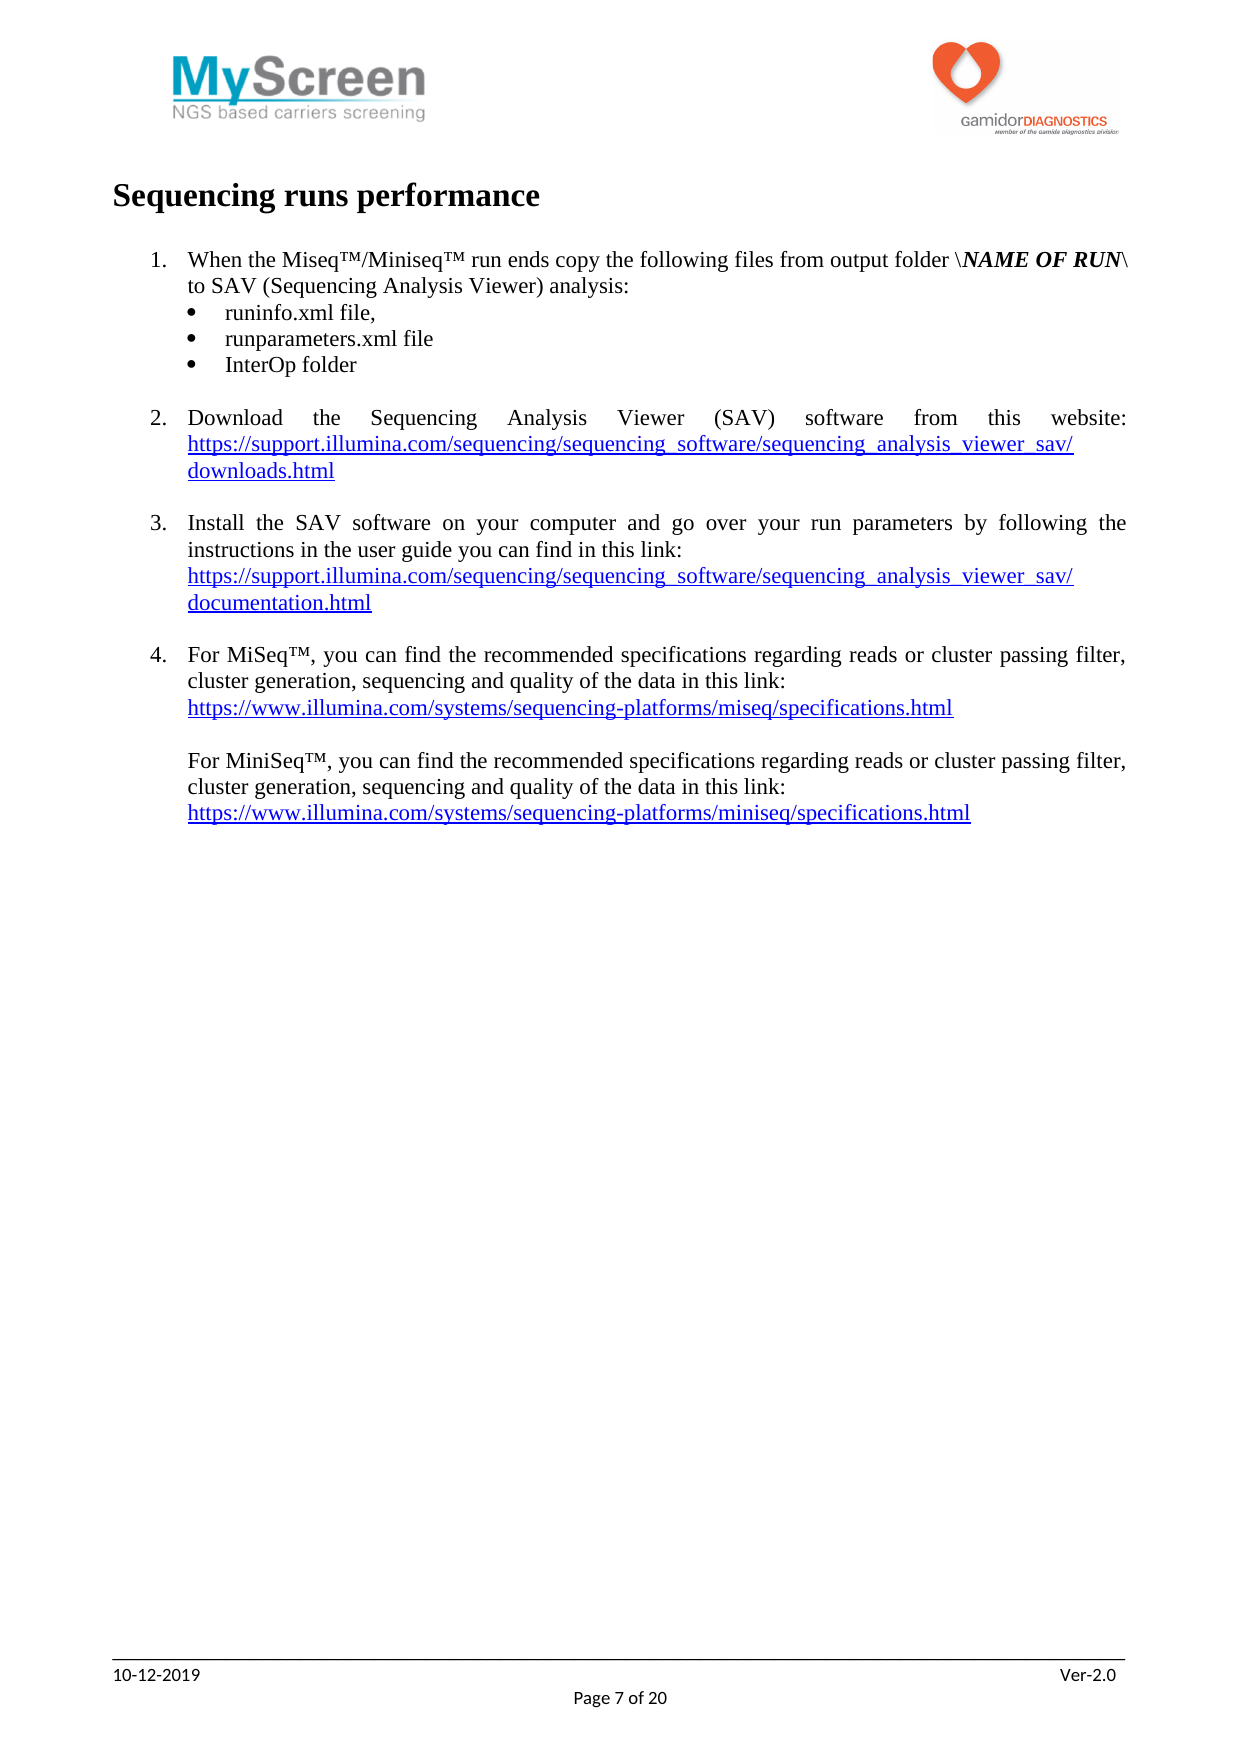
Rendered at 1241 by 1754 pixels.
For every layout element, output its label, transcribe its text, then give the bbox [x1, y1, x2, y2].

text For MiniSeq™, you can find the recommended specifications regarding reads or cluster passing filter, cluster generation, sequencing and quality of the data in this link: [187, 747, 1128, 799]
picture [932, 38, 1119, 135]
text https://www.illumina.com/systems/sequencing-platforms/miniseq/specifications.html [112, 799, 1128, 826]
picture [158, 38, 443, 144]
list Install the SAV software on your computer and go over your run parameters by following the instructions in the user guide you can find in this link: [150, 509, 1128, 562]
list When the Miseq™/Miniseq™ run ends copy the following files from output folder \NAME OF RUN\ to SAV (Sequencing Analysis Viewer) analysis: [150, 246, 1128, 299]
list Download the Sequencing Analysis Viewer (SAV) software from this website: https://support.illumina.com/sequencing/sequencing_software/sequencing_analysis_viewer_sav/downloads.html [150, 404, 1128, 483]
list runparameters.xml file [187, 325, 1128, 351]
list InterOp folder [187, 351, 1128, 378]
list runinfo.xml file, [187, 299, 1128, 325]
text https://support.illumina.com/sequencing/sequencing_software/sequencing_analysis_viewer_sav/documentation.html [187, 562, 1128, 615]
subtitle Sequencing runs performance [112, 175, 1128, 213]
list For MiSeq™, you can find the recommended specifications regarding reads or cluster passing filter, cluster generation, sequencing and quality of the data in this link: [150, 641, 1128, 694]
text https://www.illumina.com/systems/sequencing-platforms/miseq/specifications.html [112, 694, 1128, 720]
